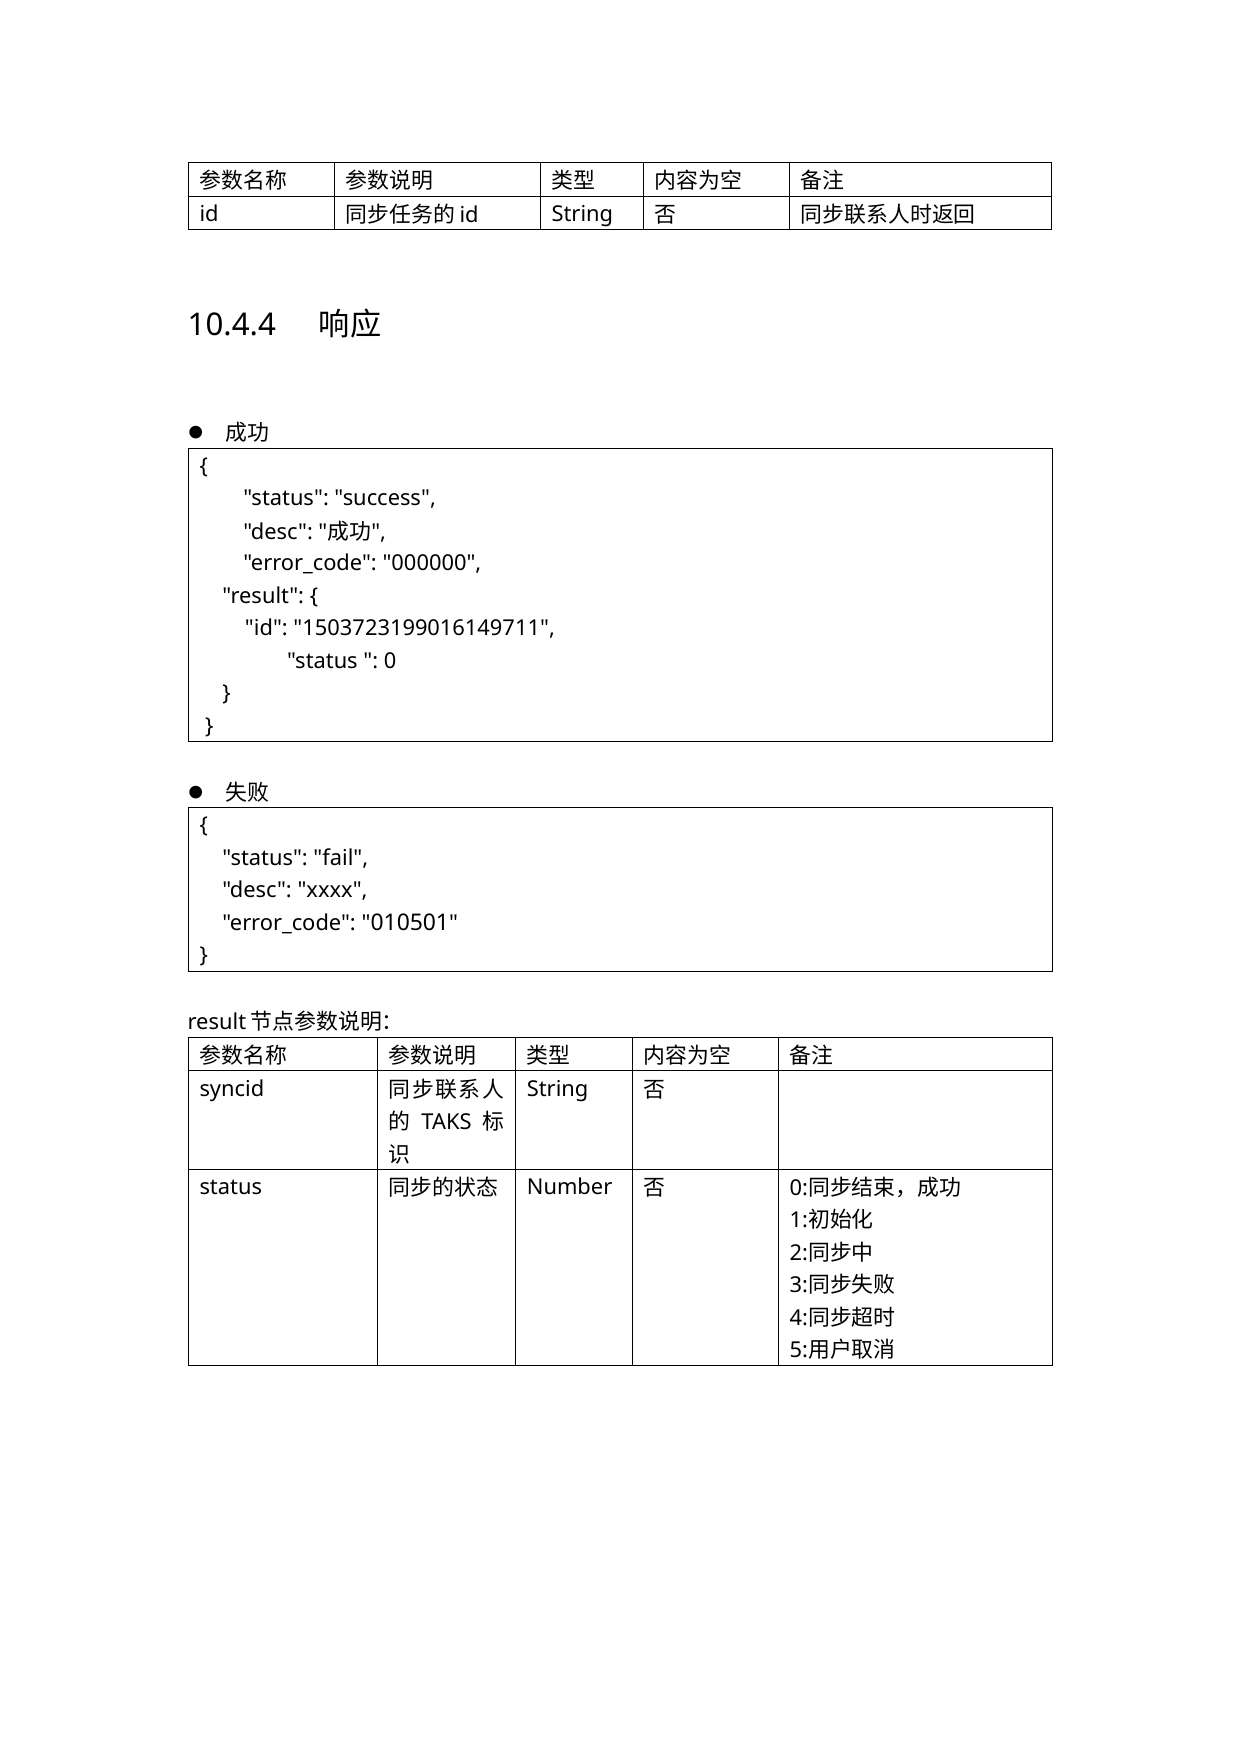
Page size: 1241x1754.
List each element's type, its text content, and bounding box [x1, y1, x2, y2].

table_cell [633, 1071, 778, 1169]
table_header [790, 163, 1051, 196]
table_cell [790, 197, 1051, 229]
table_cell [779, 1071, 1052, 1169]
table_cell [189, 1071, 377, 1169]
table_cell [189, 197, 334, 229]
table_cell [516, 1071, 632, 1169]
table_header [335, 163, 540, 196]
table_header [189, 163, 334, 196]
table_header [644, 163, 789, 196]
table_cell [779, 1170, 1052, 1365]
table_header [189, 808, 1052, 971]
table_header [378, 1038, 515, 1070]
text result节点参数说明： [187, 1004, 1053, 1037]
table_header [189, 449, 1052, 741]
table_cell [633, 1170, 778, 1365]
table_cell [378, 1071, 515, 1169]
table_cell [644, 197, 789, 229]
list 成功 [187, 415, 1053, 447]
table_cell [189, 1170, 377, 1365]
list 失败 [187, 774, 1053, 807]
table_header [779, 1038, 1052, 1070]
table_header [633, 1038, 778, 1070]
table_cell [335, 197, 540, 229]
subtitle 响应 [187, 290, 1053, 355]
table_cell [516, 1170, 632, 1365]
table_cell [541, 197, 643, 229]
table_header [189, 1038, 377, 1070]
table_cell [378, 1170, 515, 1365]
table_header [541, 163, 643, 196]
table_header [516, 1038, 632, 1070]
